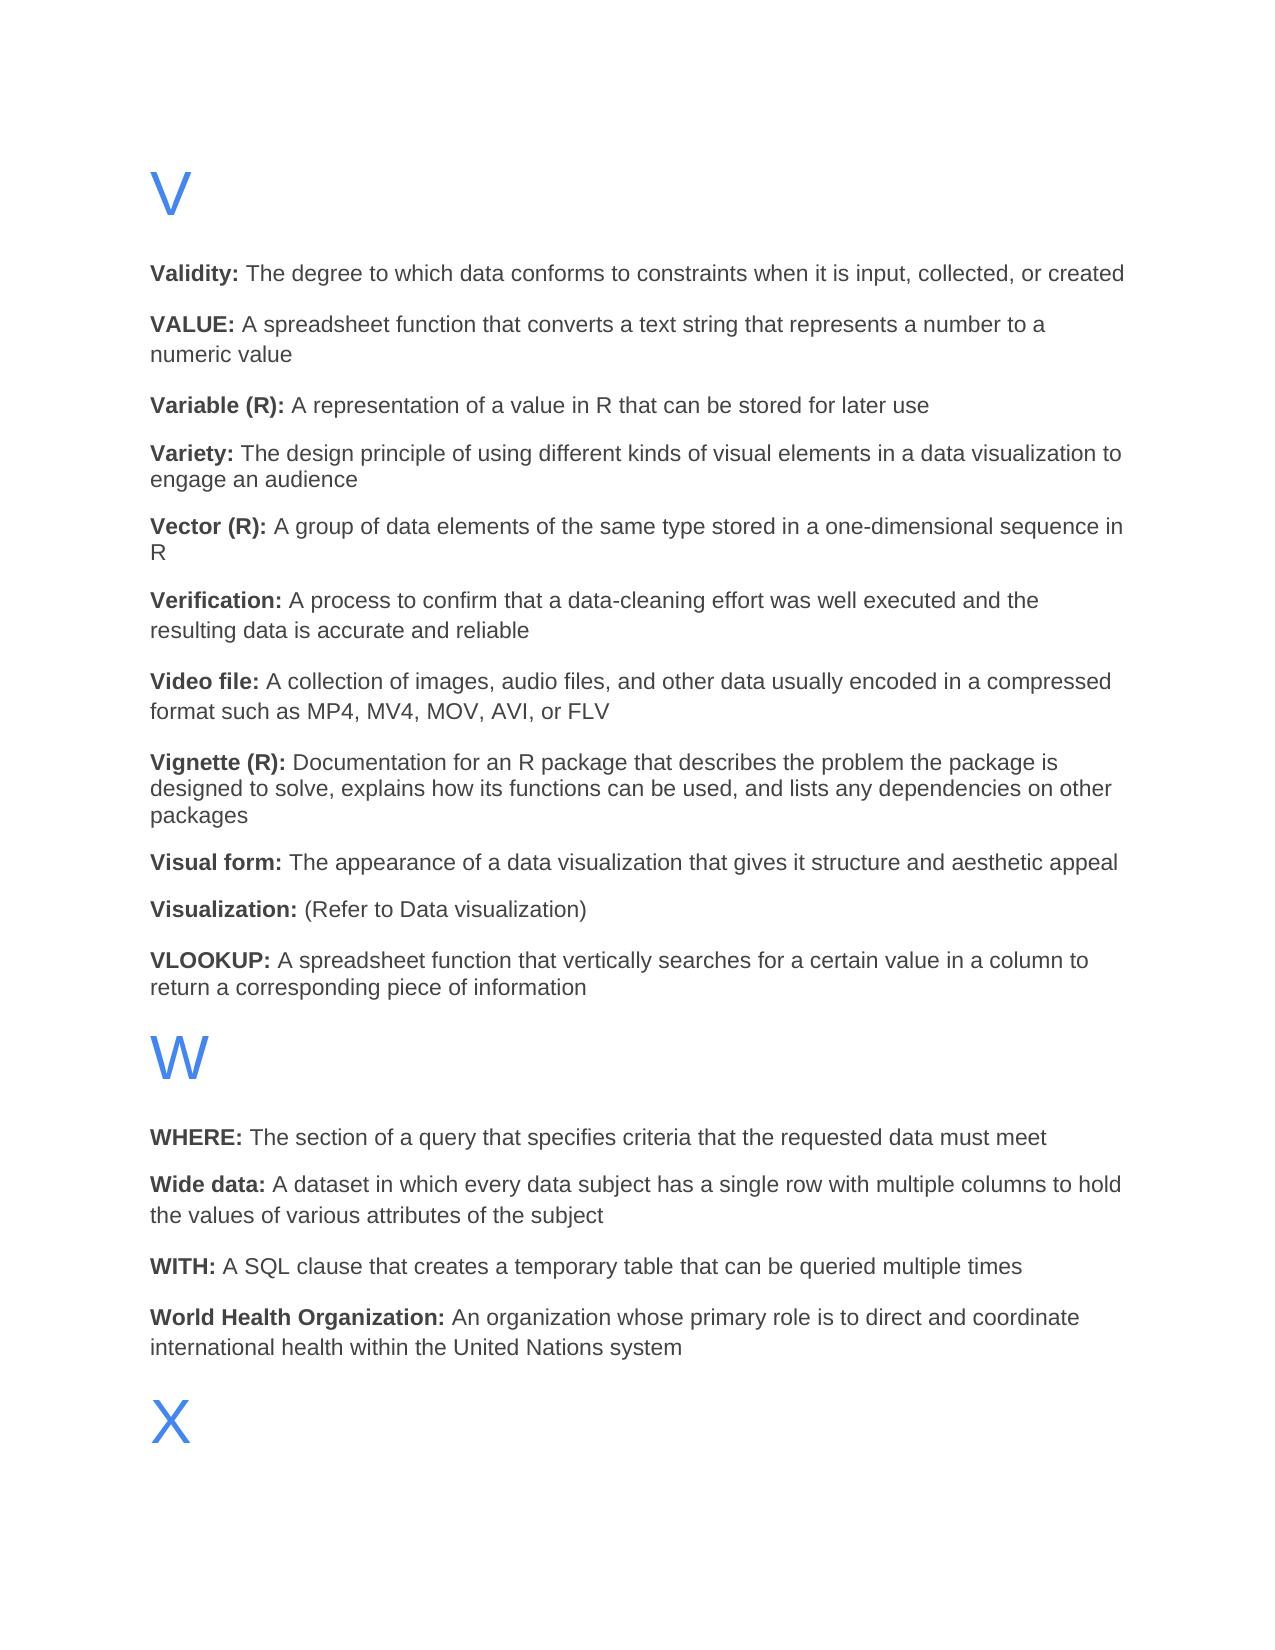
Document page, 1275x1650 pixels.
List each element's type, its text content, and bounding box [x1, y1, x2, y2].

text Variety: The design principle of using different kinds of visual elements in a data visualization to engage an audience [150, 439, 1125, 492]
text Visualization: (Refer to Data visualization) [150, 896, 1125, 922]
text Vector (R): A group of data elements of the same type stored in a one-dimensional sequence in R [150, 513, 1125, 566]
text Wide data: A dataset in which every data subject has a single row with multiple columns to hold the values of various attributes of the subject [150, 1171, 1125, 1228]
text Vignette (R): Documentation for an R package that describes the problem the package is designed to solve, explains how its functions can be used, and lists any dependencies on other packages [150, 749, 1125, 828]
text Validity: The degree to which data conforms to constraints when it is input, collected, or created [150, 260, 1125, 286]
text VLOOKUP: A spreadsheet function that vertically searches for a certain value in a column to return a corresponding piece of information [150, 947, 1125, 1000]
text Video file: A collection of images, audio files, and other data usually encoded in a compressed format such as MP4, MV4, MOV, AVI, or FLV [150, 668, 1125, 724]
text VALUE: A spreadsheet function that converts a text string that represents a number to a numeric value [150, 311, 1125, 368]
text X [150, 1385, 1125, 1457]
text W [150, 1021, 1125, 1093]
text WITH: A SQL clause that creates a temporary table that can be queried multiple times [150, 1253, 1125, 1279]
text WHERE: The section of a query that specifies criteria that the requested data must meet [150, 1124, 1125, 1151]
text Verification: A process to confirm that a data-cleaning effort was well executed and the resulting data is accurate and reliable [150, 587, 1125, 643]
text World Health Organization: An organization whose primary role is to direct and coordinate international health within the United Nations system [150, 1304, 1125, 1360]
text V [150, 157, 1125, 228]
text Variable (R): A representation of a value in R that can be stored for later use [150, 392, 1125, 419]
